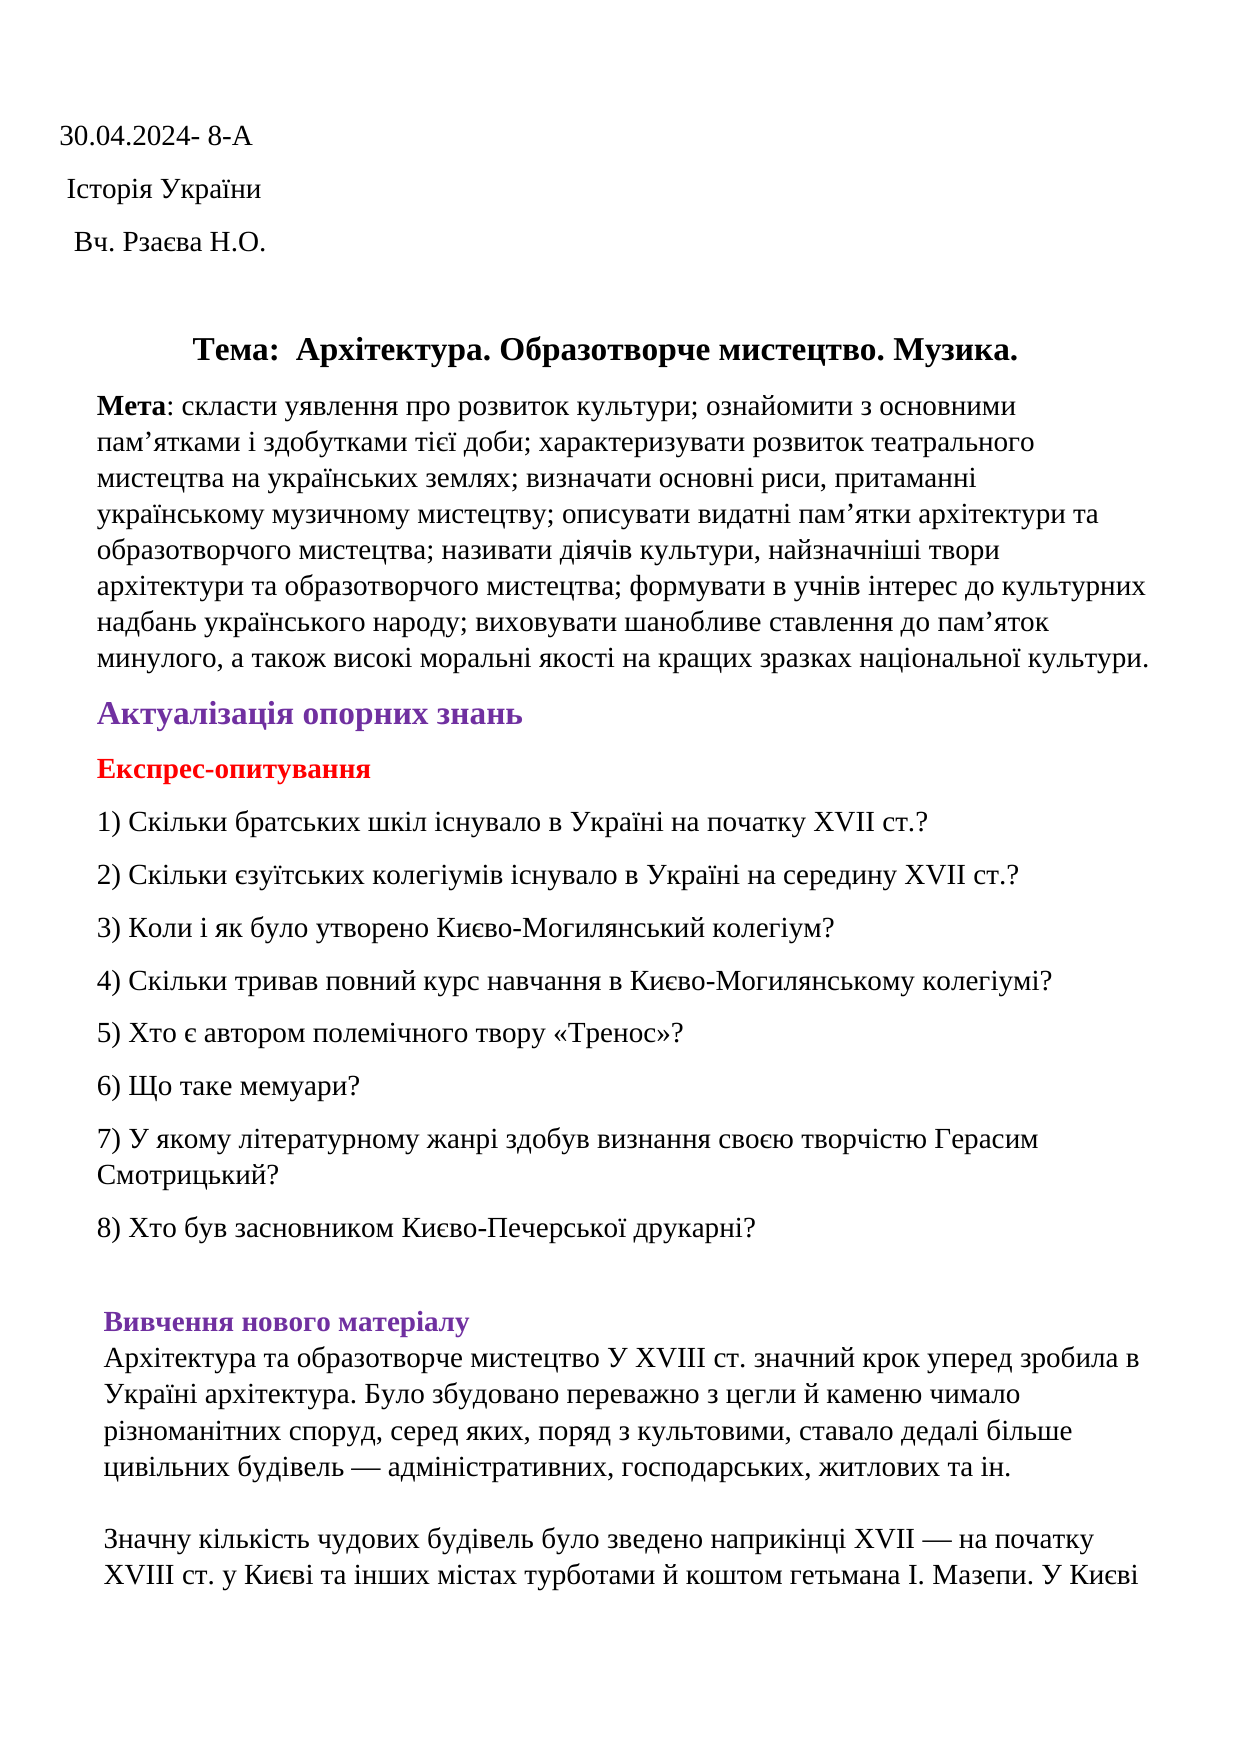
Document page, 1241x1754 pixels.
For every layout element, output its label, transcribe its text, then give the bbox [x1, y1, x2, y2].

list Архітектура та образотворче мистецтво У XVIII ст. значний крок уперед зробила в Україні архітектура. Було збудовано переважно з цегли й каменю чимало різноманітних споруд, серед яких, поряд з культовими, ставало дедалі більше цивільних будівель — адміністративних, господарських, житлових та ін. [103, 1340, 1152, 1482]
text 4) Скільки тривав повний курс навчання в Києво-Могилянському колегіумі? [97, 963, 1152, 996]
text 8) Хто був засновником Києво-Печерської друкарні? [97, 1210, 1152, 1244]
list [103, 1521, 1152, 1591]
text 5) Хто є автором полемічного твору «Тренос»? [97, 1016, 1152, 1049]
text Актуалізація опорних знань [97, 693, 1152, 732]
list Вивчення нового матеріалу [103, 1304, 1152, 1338]
text Тема: Архітектура. Образотворче мистецтво. Музика. [59, 329, 1152, 368]
text 30.04.2024- 8-А [59, 118, 1152, 152]
text Історія України [59, 171, 1152, 204]
text 1) Скільки братських шкіл існувало в Україні на початку XVII ст.? [97, 804, 1152, 838]
text 3) Коли і як було утворено Києво-Могилянський колегіум? [97, 910, 1152, 943]
text Експрес-опитування [97, 751, 1152, 785]
text 7) У якому літературному жанрі здобув визнання своєю творчістю Герасим Смотрицький? [97, 1121, 1152, 1191]
text Вч. Рзаєва Н.О. [59, 224, 1152, 257]
text 6) Що таке мемуари? [97, 1068, 1152, 1102]
text Мета: скласти уявлення про розвиток культури; ознайомити з основними пам’ятками і здобутками тієї доби; характеризувати розвиток театрального мистецтва на українських землях; визначати основні риси, притаманні українському музичному мистецтву; описувати видатні пам’ятки архітектури та образотворчого мистецтва; називати діячів культури, найзначніші твори архітектури та образотворчого мистецтва; формувати в учнів інтерес до культурних надбань українського народу; виховувати шанобливе ставлення до пам’яток минулого, а також високі моральні якості на кращих зразках національної культури. [97, 388, 1152, 674]
text 2) Скільки єзуїтських колегіумів існувало в Україні на середину XVII ст.? [97, 857, 1152, 891]
